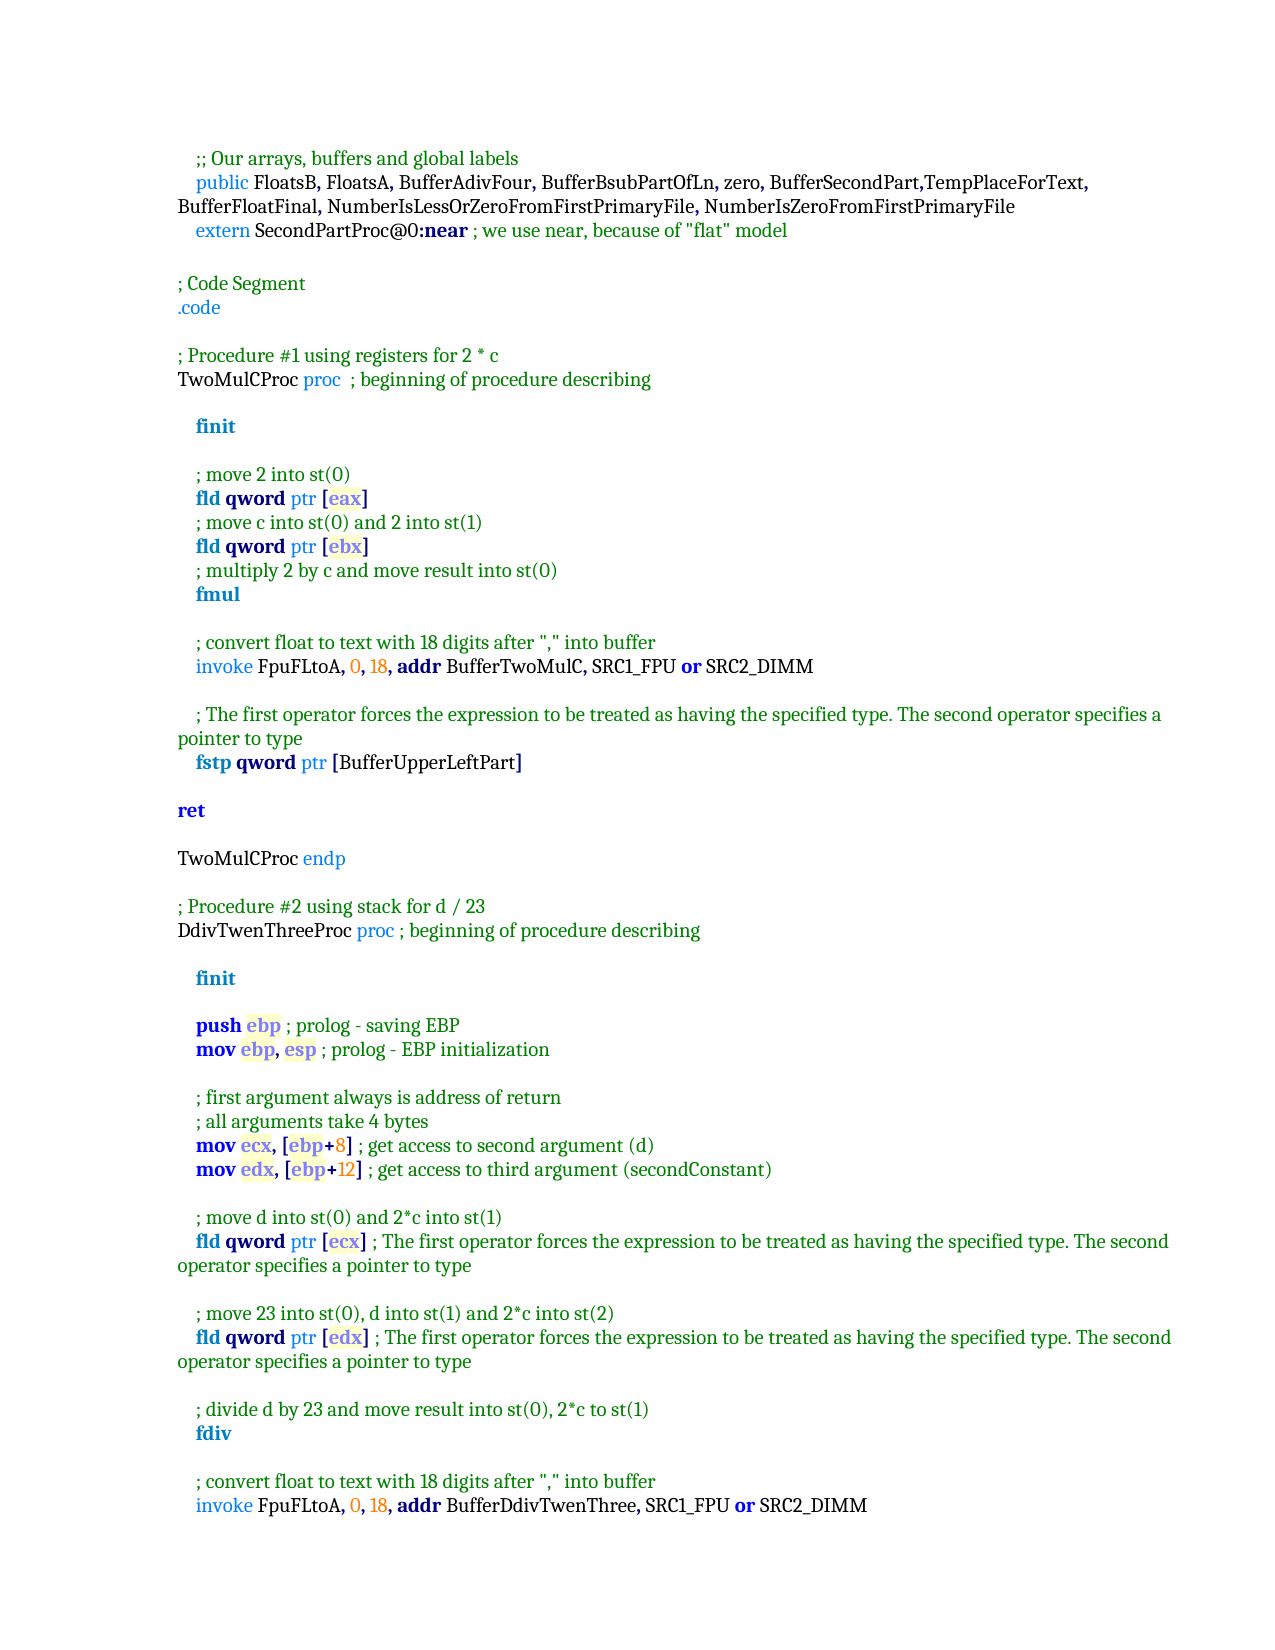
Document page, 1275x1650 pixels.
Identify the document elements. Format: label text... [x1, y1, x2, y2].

text DdivTwenThreeProc proc ; beginning of procedure describing [177, 918, 1186, 942]
text ; move 2 into st(0) [177, 463, 1186, 487]
text ; Code Segment [177, 271, 1186, 295]
text .code [177, 295, 1186, 319]
text fld qword ptr [ecx] ; The first operator forces the expression to be treated as having the specified type. The second operator specifies a pointer to type [177, 1230, 1186, 1278]
text ;; Our arrays, buffers and global labels [177, 147, 1186, 171]
text push ebp ; prolog - saving EBP [281, 1014, 1186, 1038]
text ret [177, 798, 1186, 822]
text ; convert float to text with 18 digits after "," into buffer [177, 1469, 1186, 1493]
text ; move c into st(0) and 2 into st(1) [177, 511, 1186, 535]
text TwoMulCProc proc ; beginning of procedure describing [177, 367, 1186, 391]
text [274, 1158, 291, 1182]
text ; Procedure #1 using registers for 2 * c [177, 343, 1186, 367]
text ; first argument always is address of return [177, 1086, 1186, 1110]
text ; Procedure #2 using stack for d / 23 [177, 894, 1186, 918]
text fld qword ptr [ebx] [362, 535, 1186, 559]
text invoke FpuFLtoA, 0, 18, addr BufferDdivTwenThree, SRC1_FPU or SRC2_DIMM [177, 1493, 1186, 1517]
text ; The first operator forces the expression to be treated as having the specified type. The second operator specifies a pointer to type [177, 703, 1186, 751]
text invoke FpuFLtoA, 0, 18, addr BufferTwoMulC, SRC1_FPU or SRC2_DIMM [177, 655, 1186, 679]
text ; all arguments take 4 bytes [177, 1110, 1186, 1134]
text public FloatsB, FloatsA, BufferAdivFour, BufferBsubPartOfLn, zero, BufferSecondPart,TempPlaceForText, BufferFloatFinal, NumberIsLessOrZeroFromFirstPrimaryFile, NumberIsZeroFromFirstPrimaryFile [177, 171, 1186, 219]
text ; move 23 into st(0), d into st(1) and 2*c into st(2) [177, 1302, 1186, 1326]
text mov edx, [ebp+12] ; get access to third argument (secondConstant) [326, 1158, 1186, 1182]
text mov ebp, esp ; prolog - EBP initialization [316, 1038, 1186, 1062]
text fld qword ptr [eax] [361, 487, 1186, 511]
text fdiv [177, 1421, 1186, 1445]
text extern SecondPartProc@0:near ; we use near, because of "flat" model [177, 219, 1186, 243]
text fmul [177, 583, 1186, 607]
text mov ecx, [ebp+8] ; get access to second argument (d) [323, 1134, 1186, 1158]
text fld qword ptr [ebx] [177, 535, 329, 559]
text finit [177, 966, 1186, 990]
text ; convert float to text with 18 digits after "," into buffer [177, 631, 1186, 655]
text TwoMulCProc endp [177, 846, 1186, 870]
text ; divide d by 23 and move result into st(0), 2*c to st(1) [177, 1397, 1186, 1421]
text ; multiply 2 by c and move result into st(0) [177, 559, 1186, 583]
text fld qword ptr [eax] [177, 487, 329, 511]
text fstp qword ptr [BufferUpperLeftPart] [177, 751, 1186, 774]
text ; move d into st(0) and 2*c into st(1) [177, 1206, 1186, 1230]
text fld qword ptr [edx] ; The first operator forces the expression to be treated as having the specified type. The second operator specifies a pointer to type [177, 1326, 1186, 1373]
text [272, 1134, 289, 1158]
text finit [177, 415, 1186, 439]
